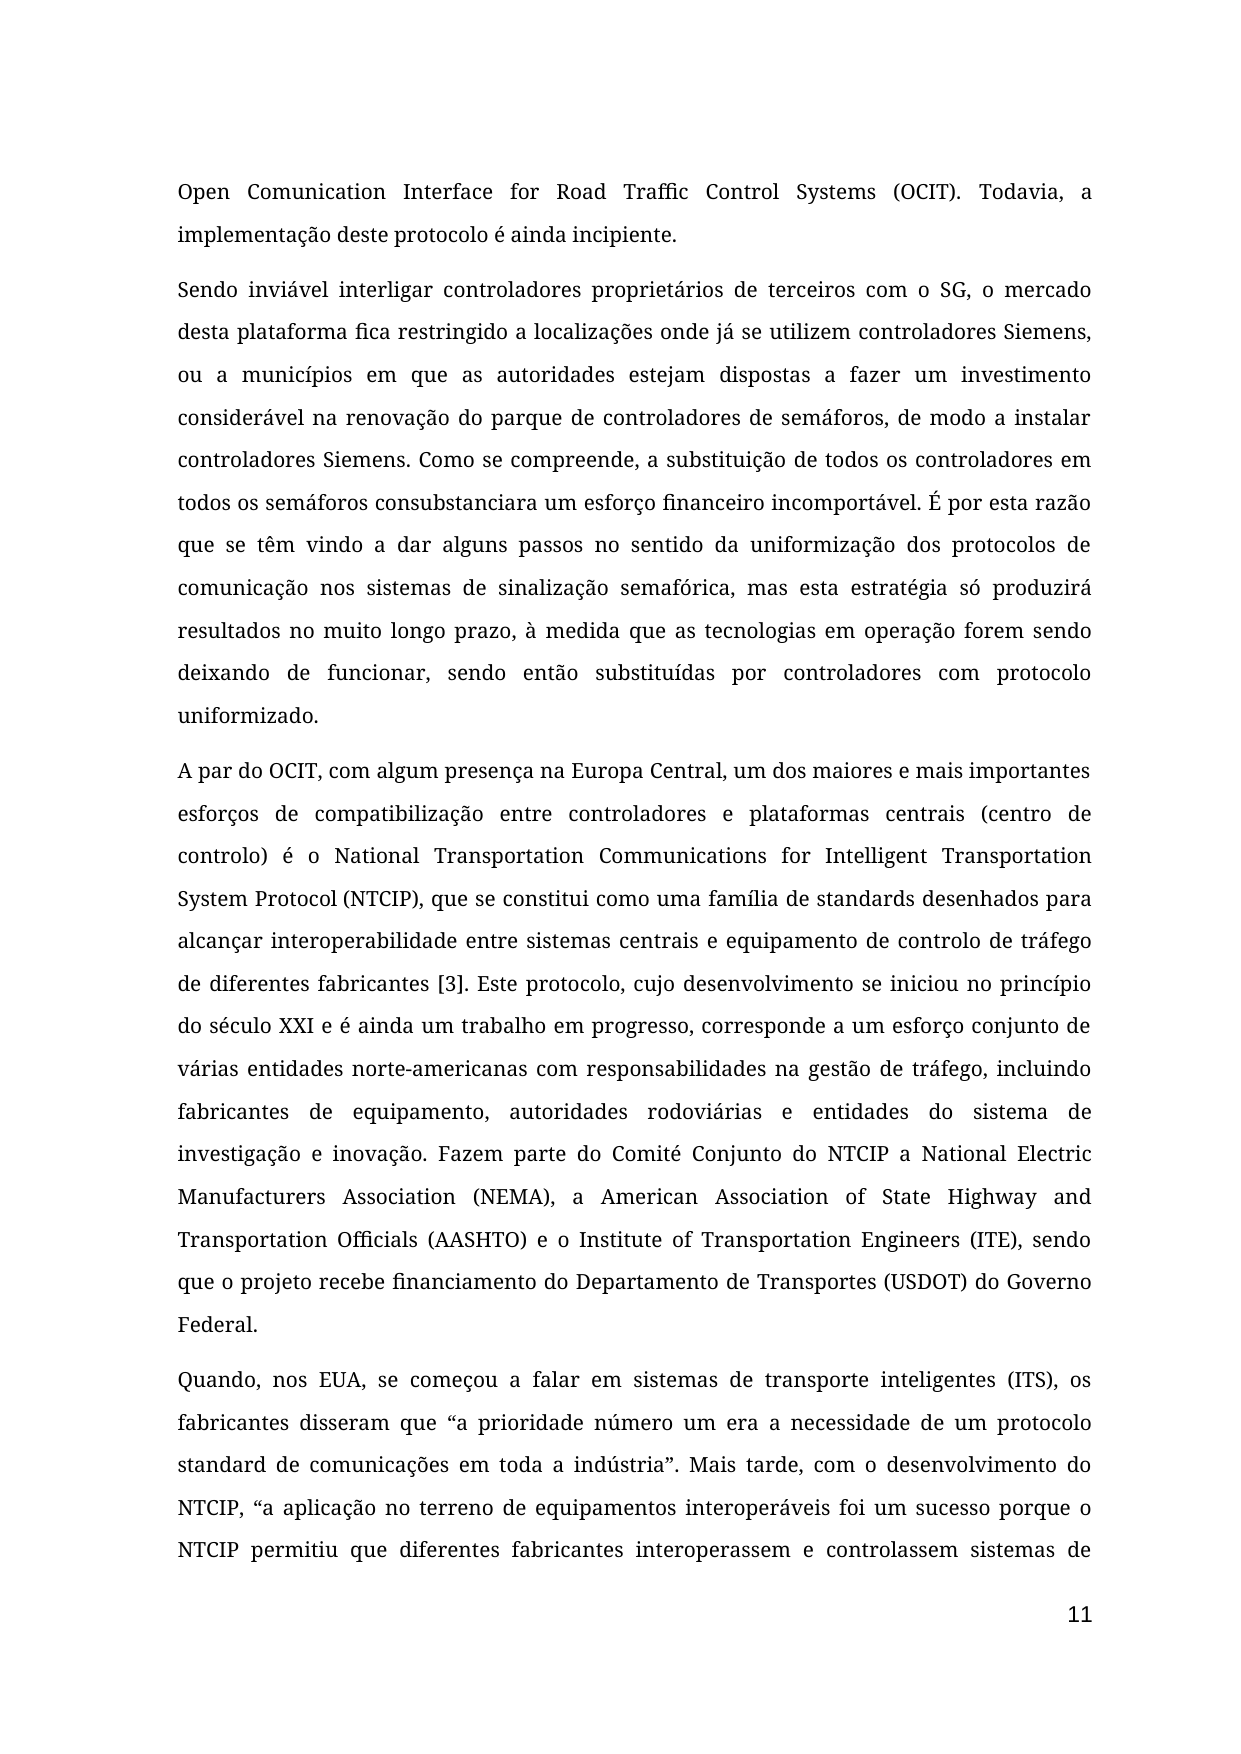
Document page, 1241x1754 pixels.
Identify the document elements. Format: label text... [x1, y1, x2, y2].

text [177, 1365, 1092, 1564]
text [177, 177, 1092, 248]
text Sendo inviável interligar controladores proprietários de terceiros com o SG, o mercado desta plataforma fica restringido a localizações onde já se utilizem controladores Siemens, ou a municípios em que as autoridades estejam dispostas a fazer um investimento considerável na renovação do parque de controladores de semáforos, de modo a instalar controladores Siemens. Como se compreende, a substituição de todos os controladores em todos os semáforos consubstanciara um esforço financeiro incomportável. É por esta razão que se têm vindo a dar alguns passos no sentido da uniformização dos protocolos de comunicação nos sistemas de sinalização semafórica, mas esta estratégia só produzirá resultados no muito longo prazo, à medida que as tecnologias em operação forem sendo deixando de funcionar, sendo então substituídas por controladores com protocolo uniformizado. [177, 275, 1092, 729]
text A par do OCIT, com algum presença na Europa Central, um dos maiores e mais importantes esforços de compatibilização entre controladores e plataformas centrais (centro de controlo) é o National Transportation Communications for Intelligent Transportation System Protocol (NTCIP), que se constitui como uma família de standards desenhados para alcançar interoperabilidade entre sistemas centrais e equipamento de controlo de tráfego de diferentes fabricantes [3]. Este protocolo, cujo desenvolvimento se iniciou no princípio do século XXI e é ainda um trabalho em progresso, corresponde a um esforço conjunto de várias entidades norte-americanas com responsabilidades na gestão de tráfego, incluindo fabricantes de equipamento, autoridades rodoviárias e entidades do sistema de investigação e inovação. Fazem parte do Comité Conjunto do NTCIP a National Electric Manufacturers Association (NEMA), a American Association of State Highway and Transportation Officials (AASHTO) e o Institute of Transportation Engineers (ITE), sendo que o projeto recebe financiamento do Departamento de Transportes (USDOT) do Governo Federal. [177, 756, 1092, 1338]
